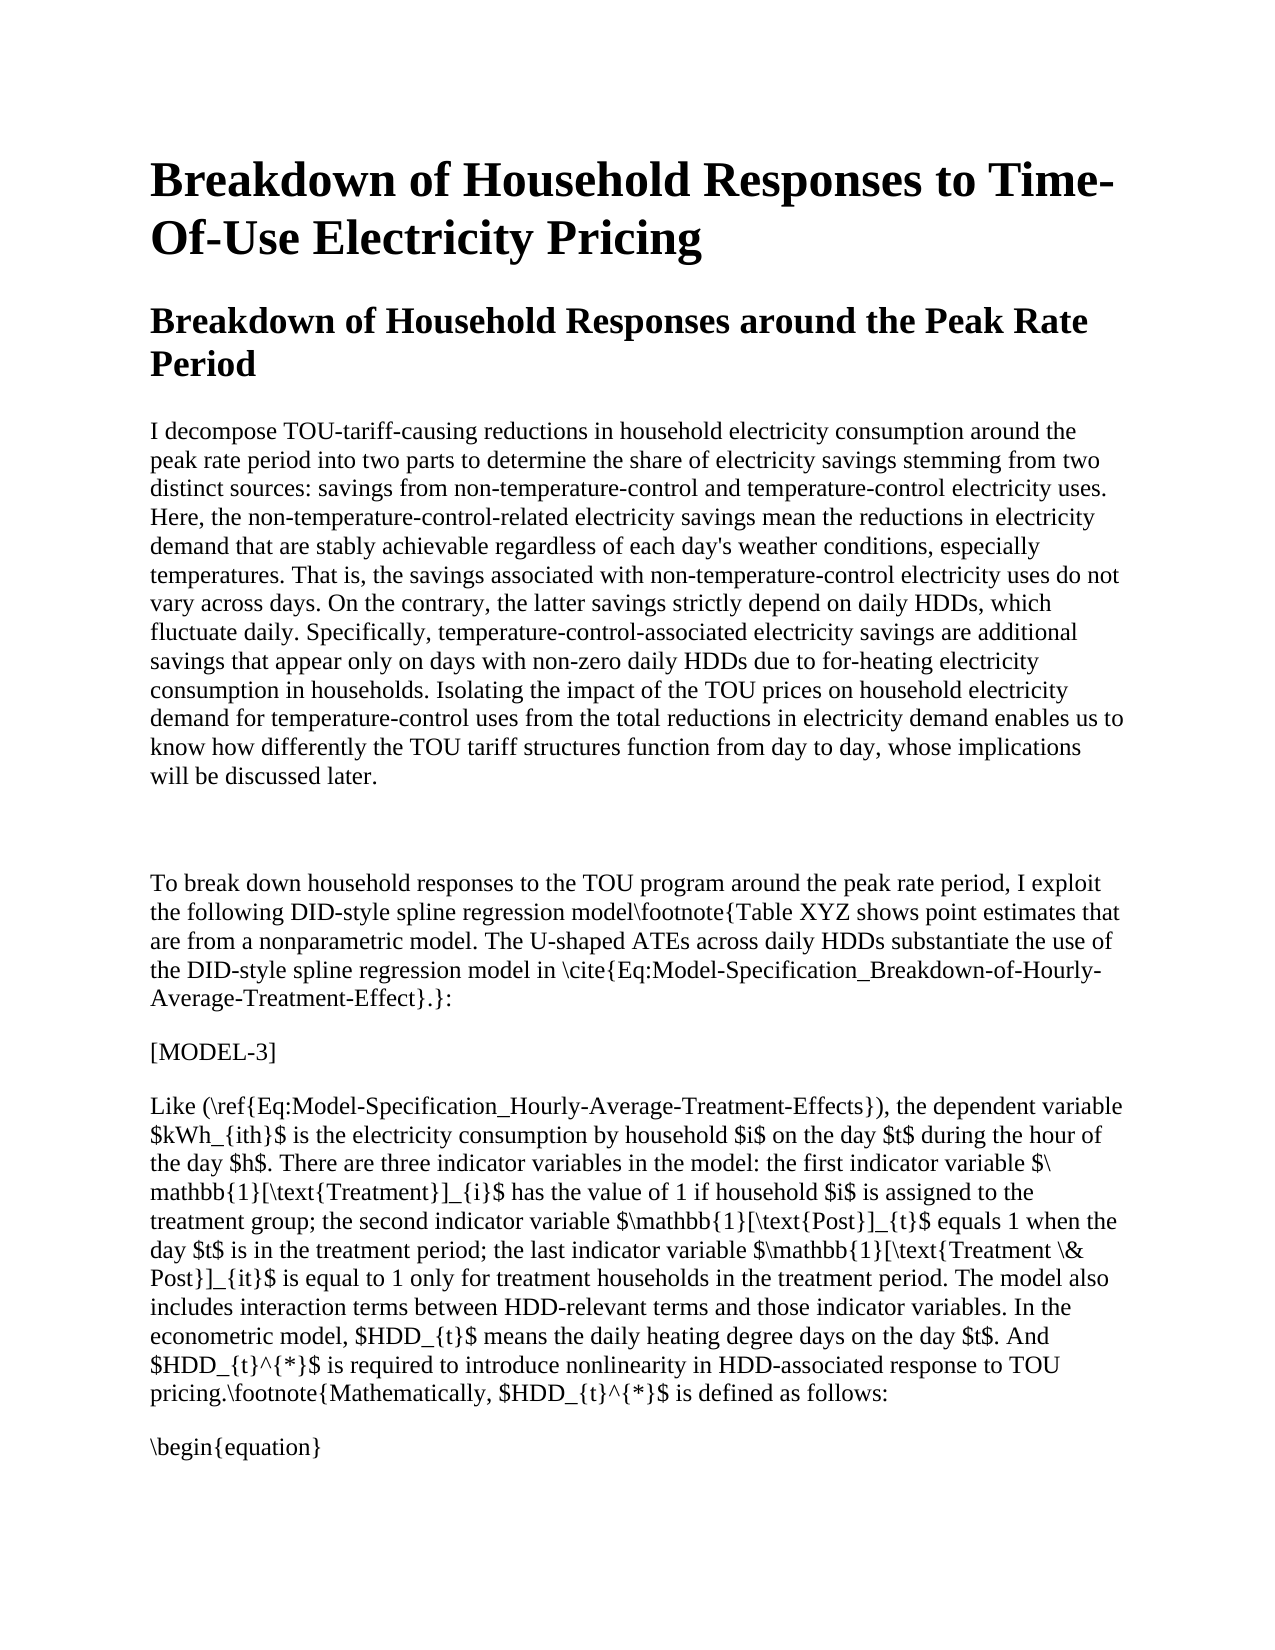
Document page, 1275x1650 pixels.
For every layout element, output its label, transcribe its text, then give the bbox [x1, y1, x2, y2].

text To break down household responses to the TOU program around the peak rate period, I exploit the following DID-style spline regression model\footnote{Table XYZ shows point estimates that are from a nonparametric model. The U-shaped ATEs across daily HDDs substantiate the use of the DID-style spline regression model in \cite{Eq:Model-Specification_Breakdown-of-Hourly-Average-Treatment-Effect}.}: [150, 868, 1125, 1012]
subtitle Breakdown of Household Responses around the Peak Rate Period [150, 298, 1125, 385]
text \begin{equation} [150, 1432, 1125, 1461]
text [MODEL-3] [150, 1037, 1125, 1066]
text Like (\ref{Eq:Model-Specification_Hourly-Average-Treatment-Effects}), the dependent variable $kWh_{ith}$ is the electricity consumption by household $i$ on the day $t$ during the hour of the day $h$. There are three indicator variables in the model: the first indicator variable $\mathbb{1}[\text{Treatment}]_{i}$ has the value of 1 if household $i$ is assigned to the treatment group; the second indicator variable $\mathbb{1}[\text{Post}]_{t}$ equals 1 when the day $t$ is in the treatment period; the last indicator variable $\mathbb{1}[\text{Treatment \& Post}]_{it}$ is equal to 1 only for treatment households in the treatment period. The model also includes interaction terms between HDD-relevant terms and those indicator variables. In the econometric model, $HDD_{t}$ means the daily heating degree days on the day $t$. And $HDD_{t}^{*}$ is required to introduce nonlinearity in HDD-associated response to TOU pricing.\footnote{Mathematically, $HDD_{t}^{*}$ is defined as follows: [150, 1091, 1125, 1407]
text I decompose TOU-tariff-causing reductions in household electricity consumption around the peak rate period into two parts to determine the share of electricity savings stemming from two distinct sources: savings from non-temperature-control and temperature-control electricity uses. Here, the non-temperature-control-related electricity savings mean the reductions in electricity demand that are stably achievable regardless of each day's weather conditions, especially temperatures. That is, the savings associated with non-temperature-control electricity uses do not vary across days. On the contrary, the latter savings strictly depend on daily HDDs, which fluctuate daily. Specifically, temperature-control-associated electricity savings are additional savings that appear only on days with non-zero daily HDDs due to for-heating electricity consumption in households. Isolating the impact of the TOU prices on household electricity demand for temperature-control uses from the total reductions in electricity demand enables us to know how differently the TOU tariff structures function from day to day, whose implications will be discussed later. [150, 416, 1125, 790]
subtitle Breakdown of Household Responses to Time-Of-Use Electricity Pricing [150, 150, 1125, 265]
